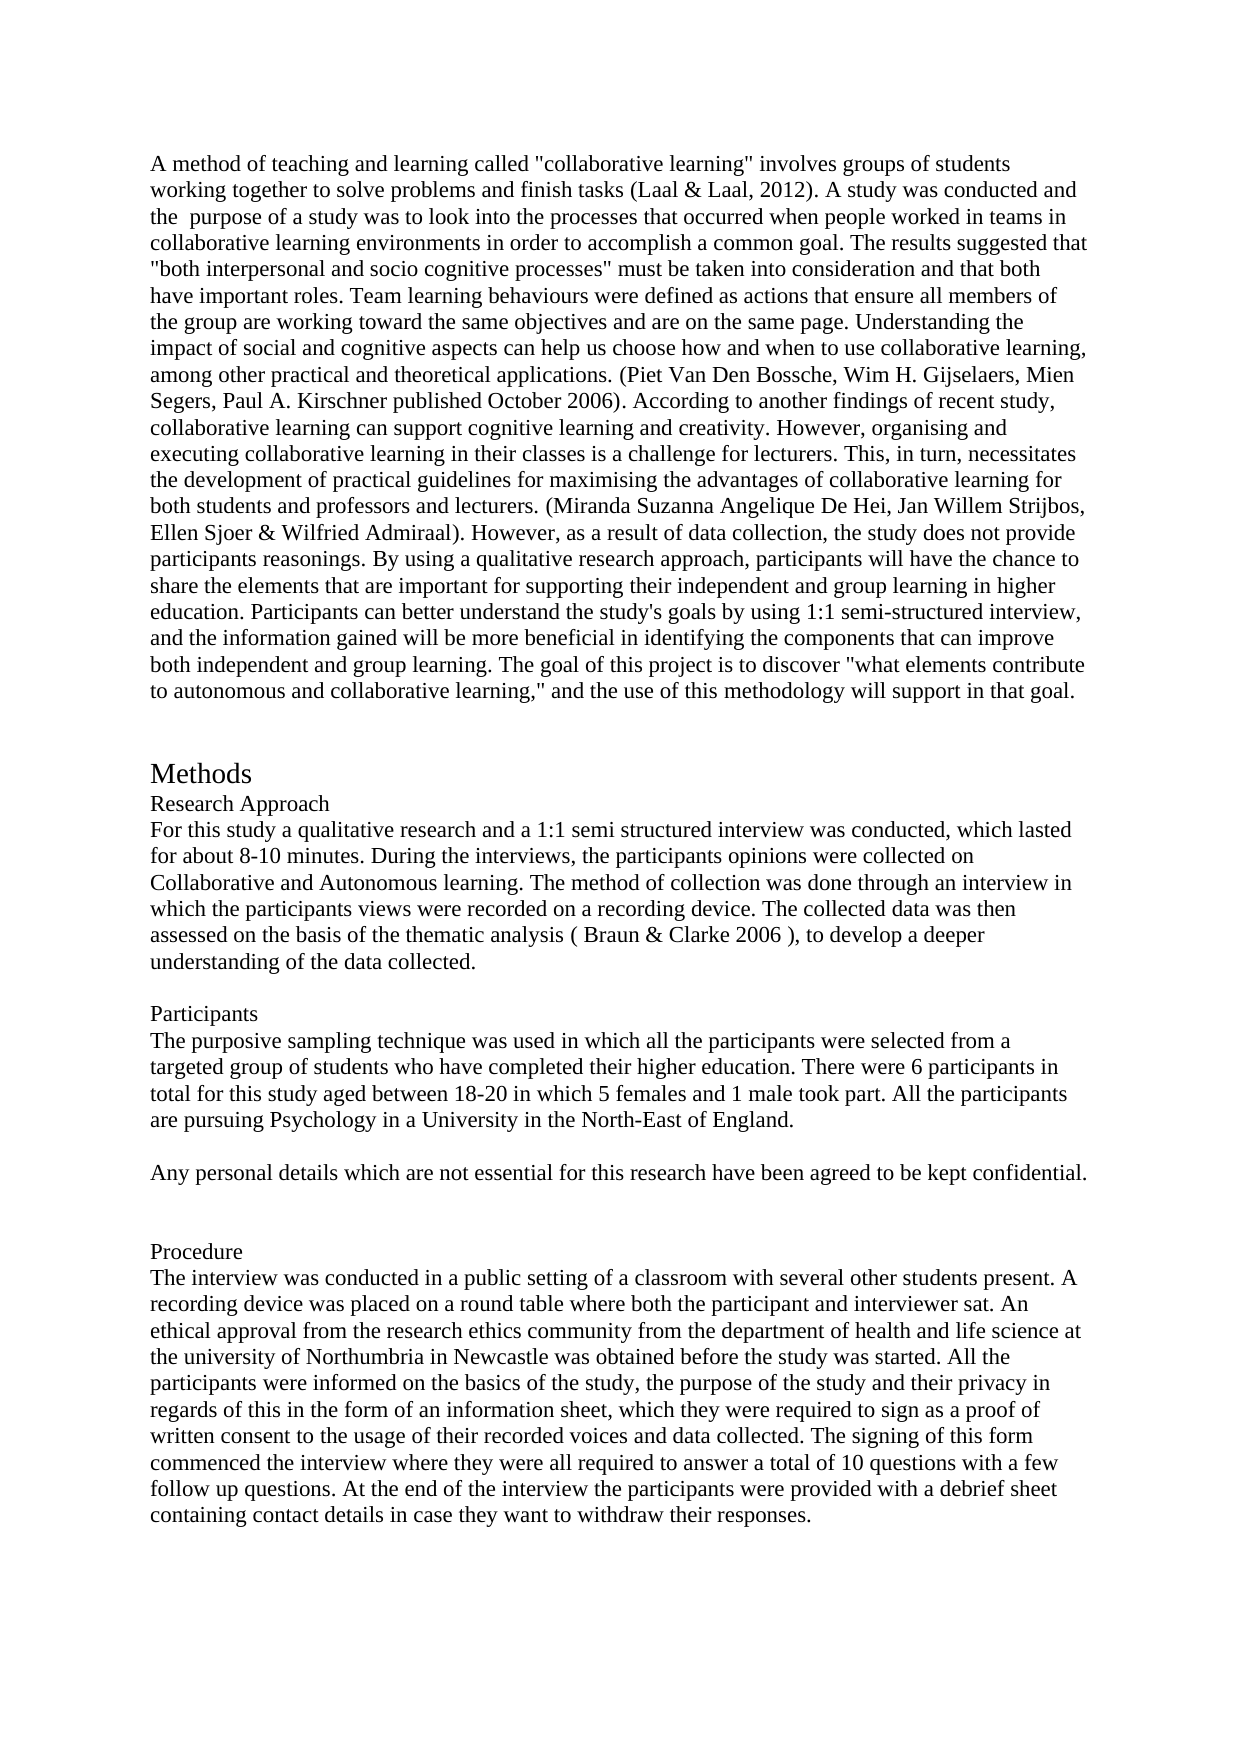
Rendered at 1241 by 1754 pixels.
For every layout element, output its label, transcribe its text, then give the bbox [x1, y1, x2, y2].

text Research Approach [150, 790, 1090, 816]
text Participants [150, 1001, 1090, 1027]
text A method of teaching and learning called "collaborative learning" involves groups of students working together to solve problems and finish tasks (Laal & Laal, 2012). A study was conducted and the purpose of a study was to look into the processes that occurred when people worked in teams in collaborative learning environments in order to accomplish a common goal. The results suggested that "both interpersonal and socio cognitive processes" must be taken into consideration and that both have important roles. Team learning behaviours were defined as actions that ensure all members of the group are working toward the same objectives and are on the same page. Understanding the impact of social and cognitive aspects can help us choose how and when to use collaborative learning, among other practical and theoretical applications. (Piet Van Den Bossche, Wim H. Gijselaers, Mien Segers, Paul A. Kirschner published October 2006). According to another findings of recent study, collaborative learning can support cognitive learning and creativity. However, organising and executing collaborative learning in their classes is a challenge for lecturers. This, in turn, necessitates the development of practical guidelines for maximising the advantages of collaborative learning for both students and professors and lecturers. (Miranda Suzanna Angelique De Hei, Jan Willem Strijbos, Ellen Sjoer & Wilfried Admiraal). However, as a result of data collection, the study does not provide participants reasonings. By using a qualitative research approach, participants will have the chance to share the elements that are important for supporting their independent and group learning in higher education. Participants can better understand the study's goals by using 1:1 semi-structured interview, and the information gained will be more beneficial in identifying the components that can improve both independent and group learning. The goal of this project is to discover "what elements contribute to autonomous and collaborative learning," and the use of this methodology will support in that goal. [150, 150, 1090, 703]
text For this study a qualitative research and a 1:1 semi structured interview was conducted, which lasted for about 8-10 minutes. During the interviews, the participants opinions were collected on Collaborative and Autonomous learning. The method of collection was done through an interview in which the participants views were recorded on a recording device. The collected data was then assessed on the basis of the thematic analysis ( Braun & Clarke 2006 ), to develop a deeper understanding of the data collected. [150, 816, 1090, 974]
text Any personal details which are not essential for this research have been agreed to be kept confidential. [150, 1159, 1090, 1185]
text The interview was conducted in a public setting of a classroom with several other students present. A recording device was placed on a round table where both the participant and interviewer sat. An ethical approval from the research ethics community from the department of health and life science at the university of Northumbria in Newcastle was obtained before the study was started. All the participants were informed on the basics of the study, the purpose of the study and their privacy in regards of this in the form of an information sheet, which they were required to sign as a proof of written consent to the usage of their recorded voices and data collected. The signing of this form commenced the interview where they were all required to answer a total of 10 questions with a few follow up questions. At the end of the interview the participants were provided with a debrief sheet containing contact details in case they want to withdraw their responses. [150, 1264, 1090, 1528]
text The purposive sampling technique was used in which all the participants were selected from a targeted group of students who have completed their higher education. There were 6 participants in total for this study aged between 18-20 in which 5 females and 1 male took part. All the participants are pursuing Psychology in a University in the North-East of England. [150, 1027, 1090, 1132]
text Methods [150, 756, 1090, 790]
text Procedure [150, 1238, 1090, 1264]
